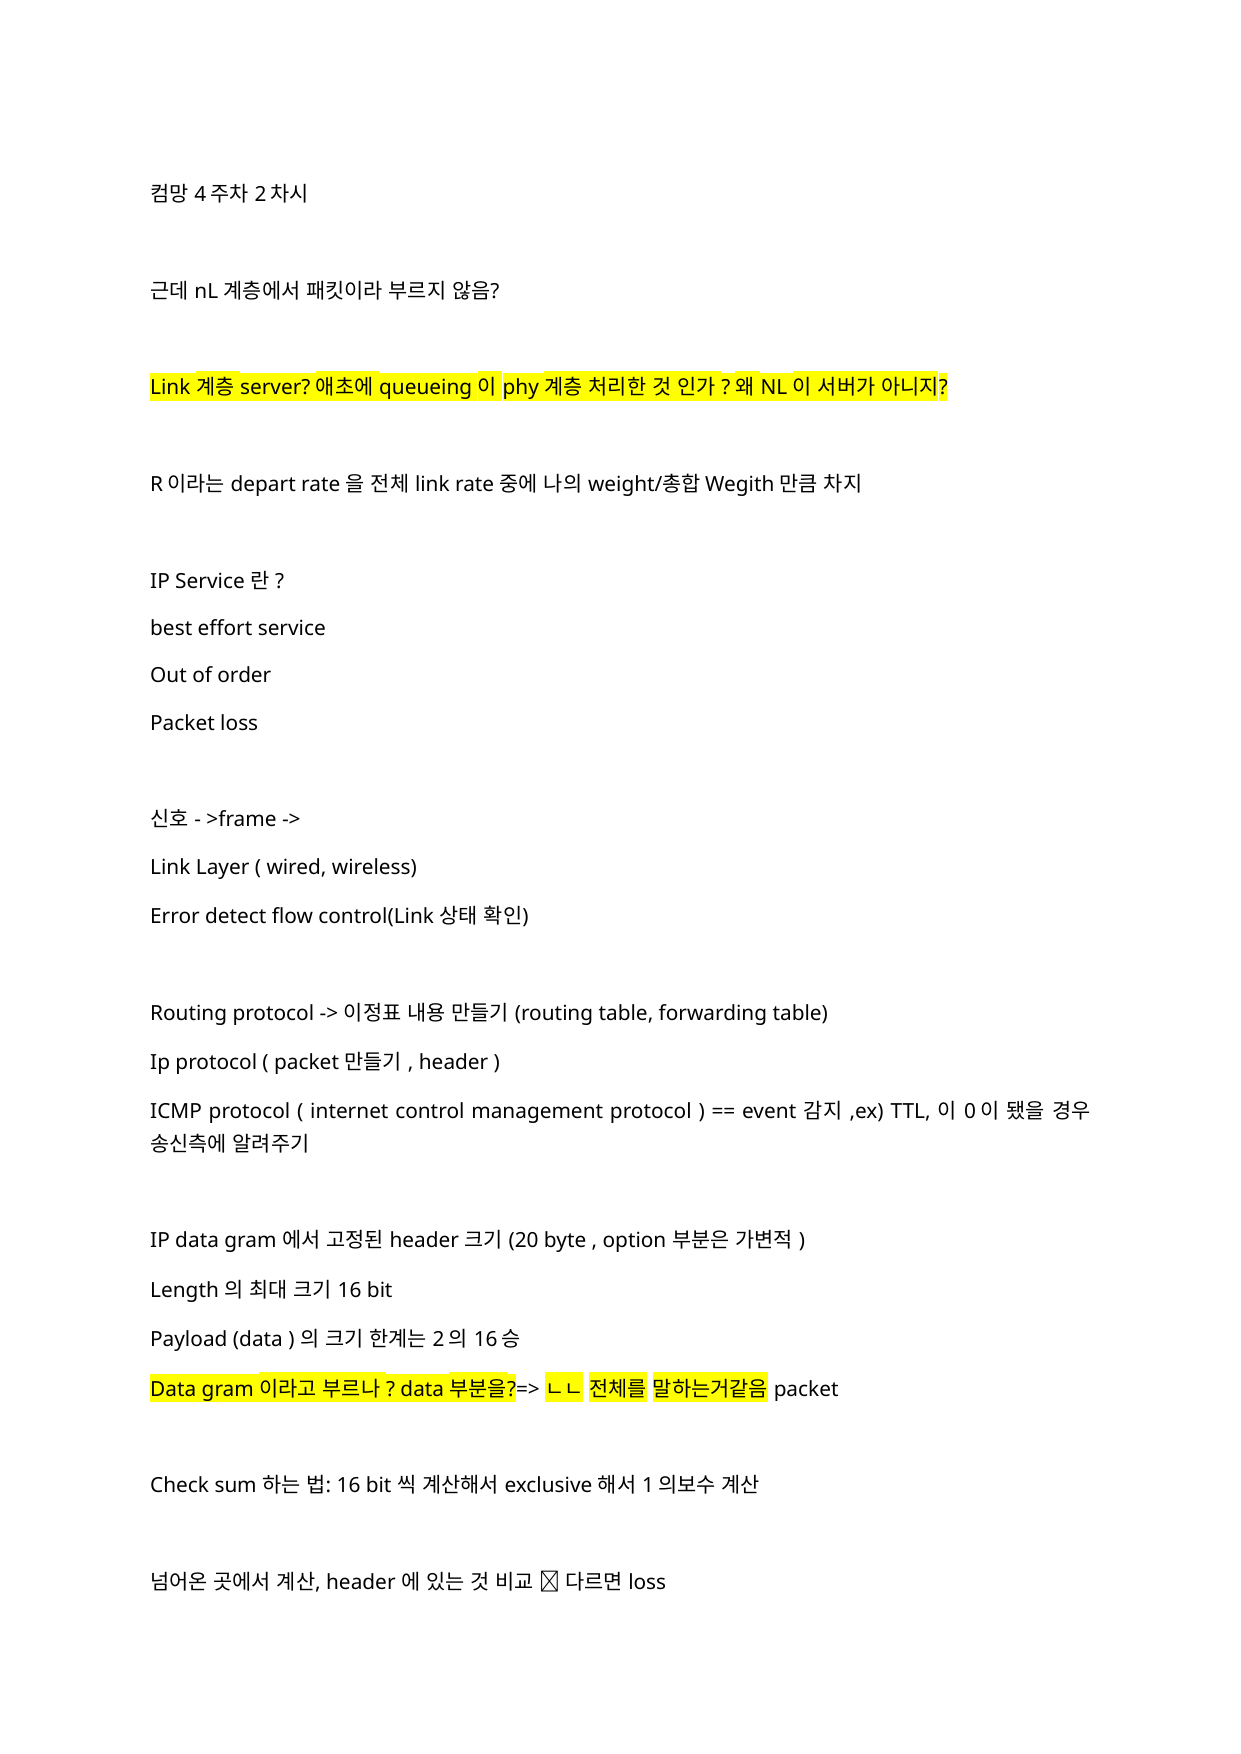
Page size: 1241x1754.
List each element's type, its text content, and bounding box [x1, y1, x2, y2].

text Link Layer ( wired, wireless) [150, 852, 1090, 880]
text Routing protocol -> 이정표 내용 만들기 (routing table, forwarding table) [150, 996, 1090, 1026]
text Ip protocol ( packet 만들기 , header ) [150, 1045, 1090, 1075]
text IP Service 란 ? [150, 564, 1090, 594]
text Payload (data ) 의 크기 한계는 2의 16승 [150, 1322, 1090, 1353]
text Length 의 최대 크기 16 bit [150, 1273, 1090, 1303]
text ICMP protocol ( internet control management protocol ) == event 감지 ,ex) TTL, 이 0이 됐을 경우 송신측에 알려주기 [150, 1094, 1090, 1157]
text 근데 nL 계층에서 패킷이라 부르지 않음? [150, 274, 1090, 304]
text Packet loss [150, 708, 1090, 736]
text R이라는 depart rate 을 전체 link rate 중에 나의 weight/총합Wegith 만큼 차지 [150, 467, 1090, 497]
text IP data gram 에서 고정된 header 크기 (20 byte , option 부분은 가변적 ) [150, 1224, 1090, 1254]
text 신호 - >frame -> [150, 802, 1090, 833]
text best effort service [150, 613, 1090, 642]
text Check sum 하는 법: 16 bit 씩 계산해서 exclusive 해서 1의보수 계산 [150, 1468, 1090, 1499]
text 컴망 4주차 2차시 [150, 177, 1090, 207]
text Error detect flow control(Link 상태 확인) [150, 899, 1090, 929]
text Data gram 이라고 부르나 ? data 부분을?=> ㄴㄴ 전체를 말하는거같음 packet [768, 1372, 1090, 1402]
text Out of order [150, 661, 1090, 689]
text 넘어온 곳에서 계산, header 에 있는 것 비교 다르면 loss [150, 1565, 1090, 1596]
